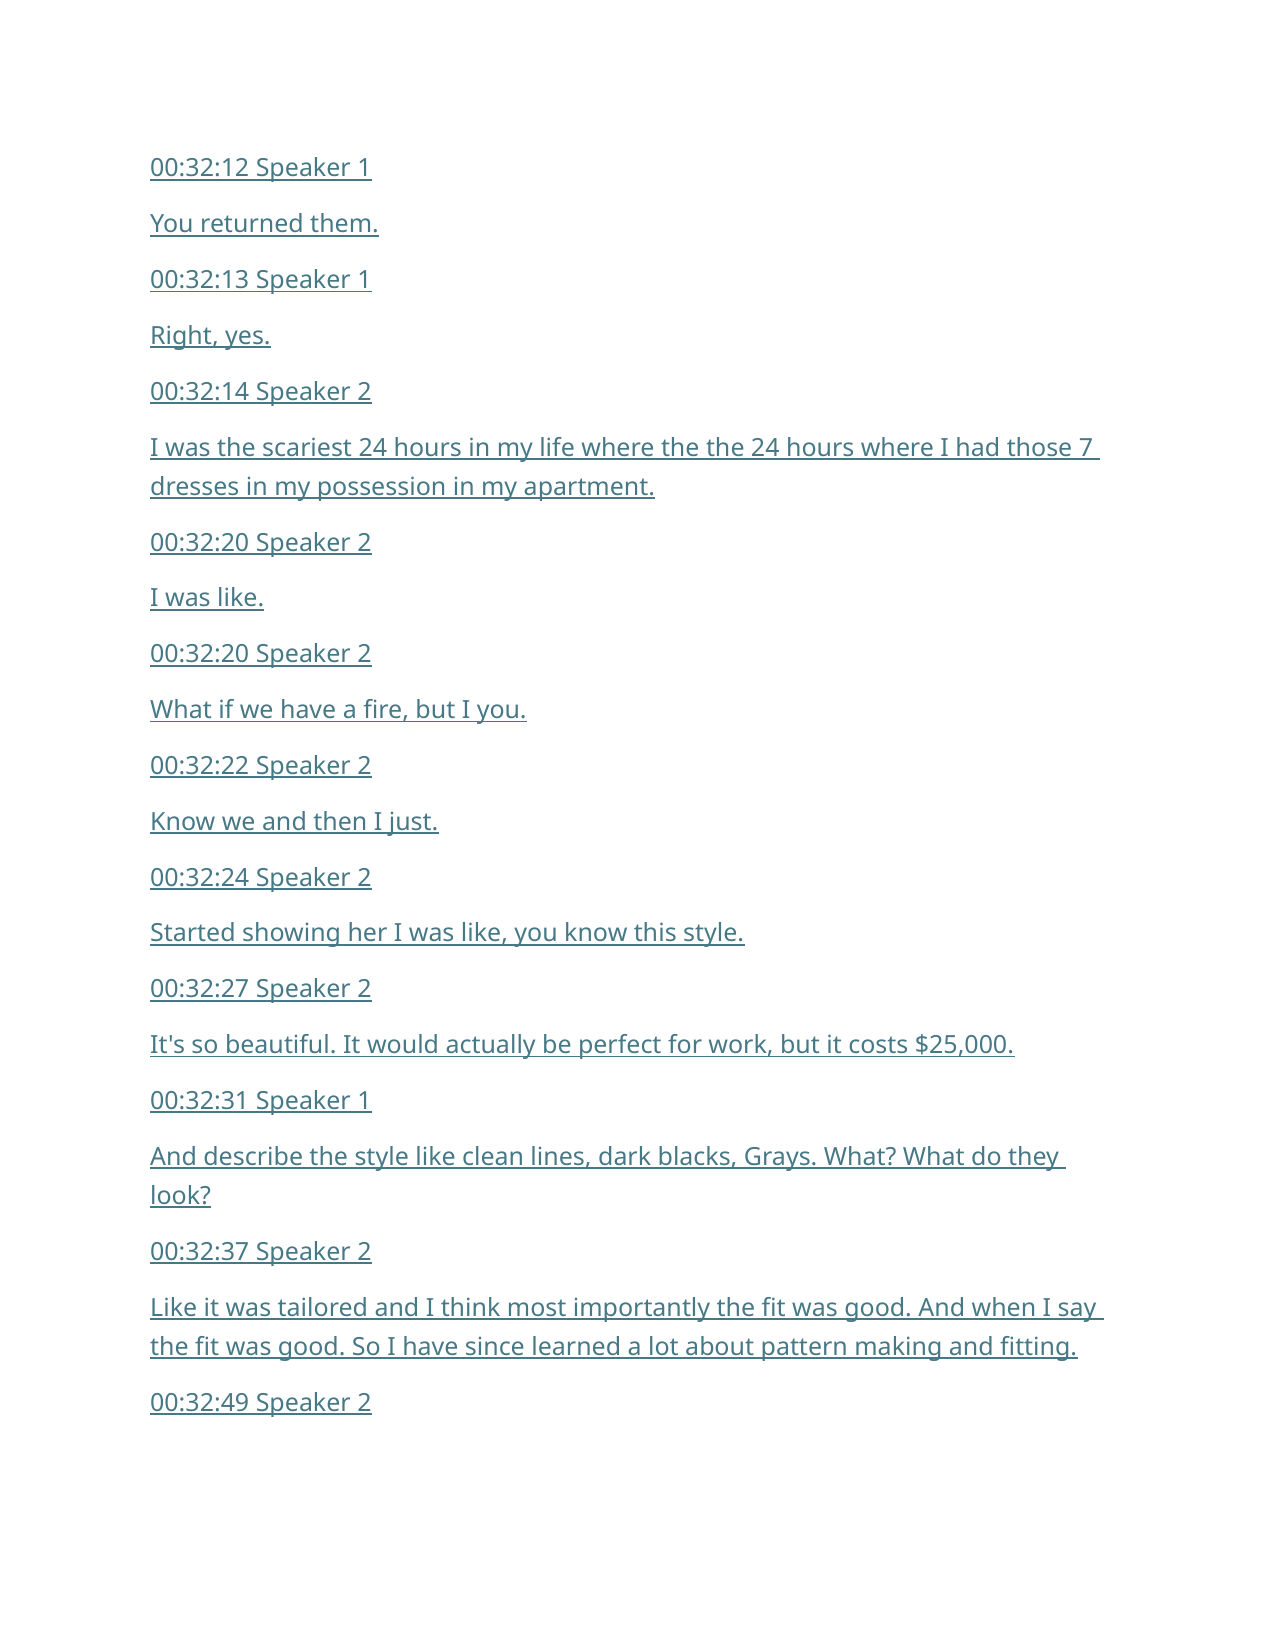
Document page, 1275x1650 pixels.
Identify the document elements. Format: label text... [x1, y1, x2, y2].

text 00:32:12 Speaker 1 [150, 150, 1125, 184]
text 00:32:22 Speaker 2 [150, 747, 1125, 782]
text What if we have a fire, but I you. [150, 692, 1125, 726]
text 00:32:14 Speaker 2 [150, 373, 1125, 407]
text It's so beautiful. It would actually be perfect for work, but it costs $25,000. [150, 1027, 1125, 1061]
text 00:32:49 Speaker 2 [150, 1384, 1125, 1418]
text 00:32:13 Speaker 1 [150, 262, 1125, 296]
text You returned them. [150, 206, 1125, 240]
text Like it was tailored and I think most importantly the fit was good. And when I say the fit was good. So I have since learned a lot about pattern making and fitting. [150, 1289, 1125, 1362]
text And describe the style like clean lines, dark blacks, Grays. What? What do they look? [150, 1138, 1125, 1212]
text I was the scariest 24 hours in my life where the the 24 hours where I had those 7 dresses in my possession in my apartment. [150, 429, 1125, 502]
text 00:32:27 Speaker 2 [150, 971, 1125, 1005]
text 00:32:31 Speaker 1 [150, 1082, 1125, 1117]
text 00:32:37 Speaker 2 [150, 1233, 1125, 1267]
text I was like. [150, 580, 1125, 614]
text 00:32:24 Speaker 2 [150, 859, 1125, 893]
text Know we and then I just. [150, 803, 1125, 837]
text Right, yes. [150, 317, 1125, 352]
text 00:32:20 Speaker 2 [150, 524, 1125, 558]
text 00:32:20 Speaker 2 [150, 636, 1125, 670]
text Started showing her I was like, you know this style. [150, 915, 1125, 949]
